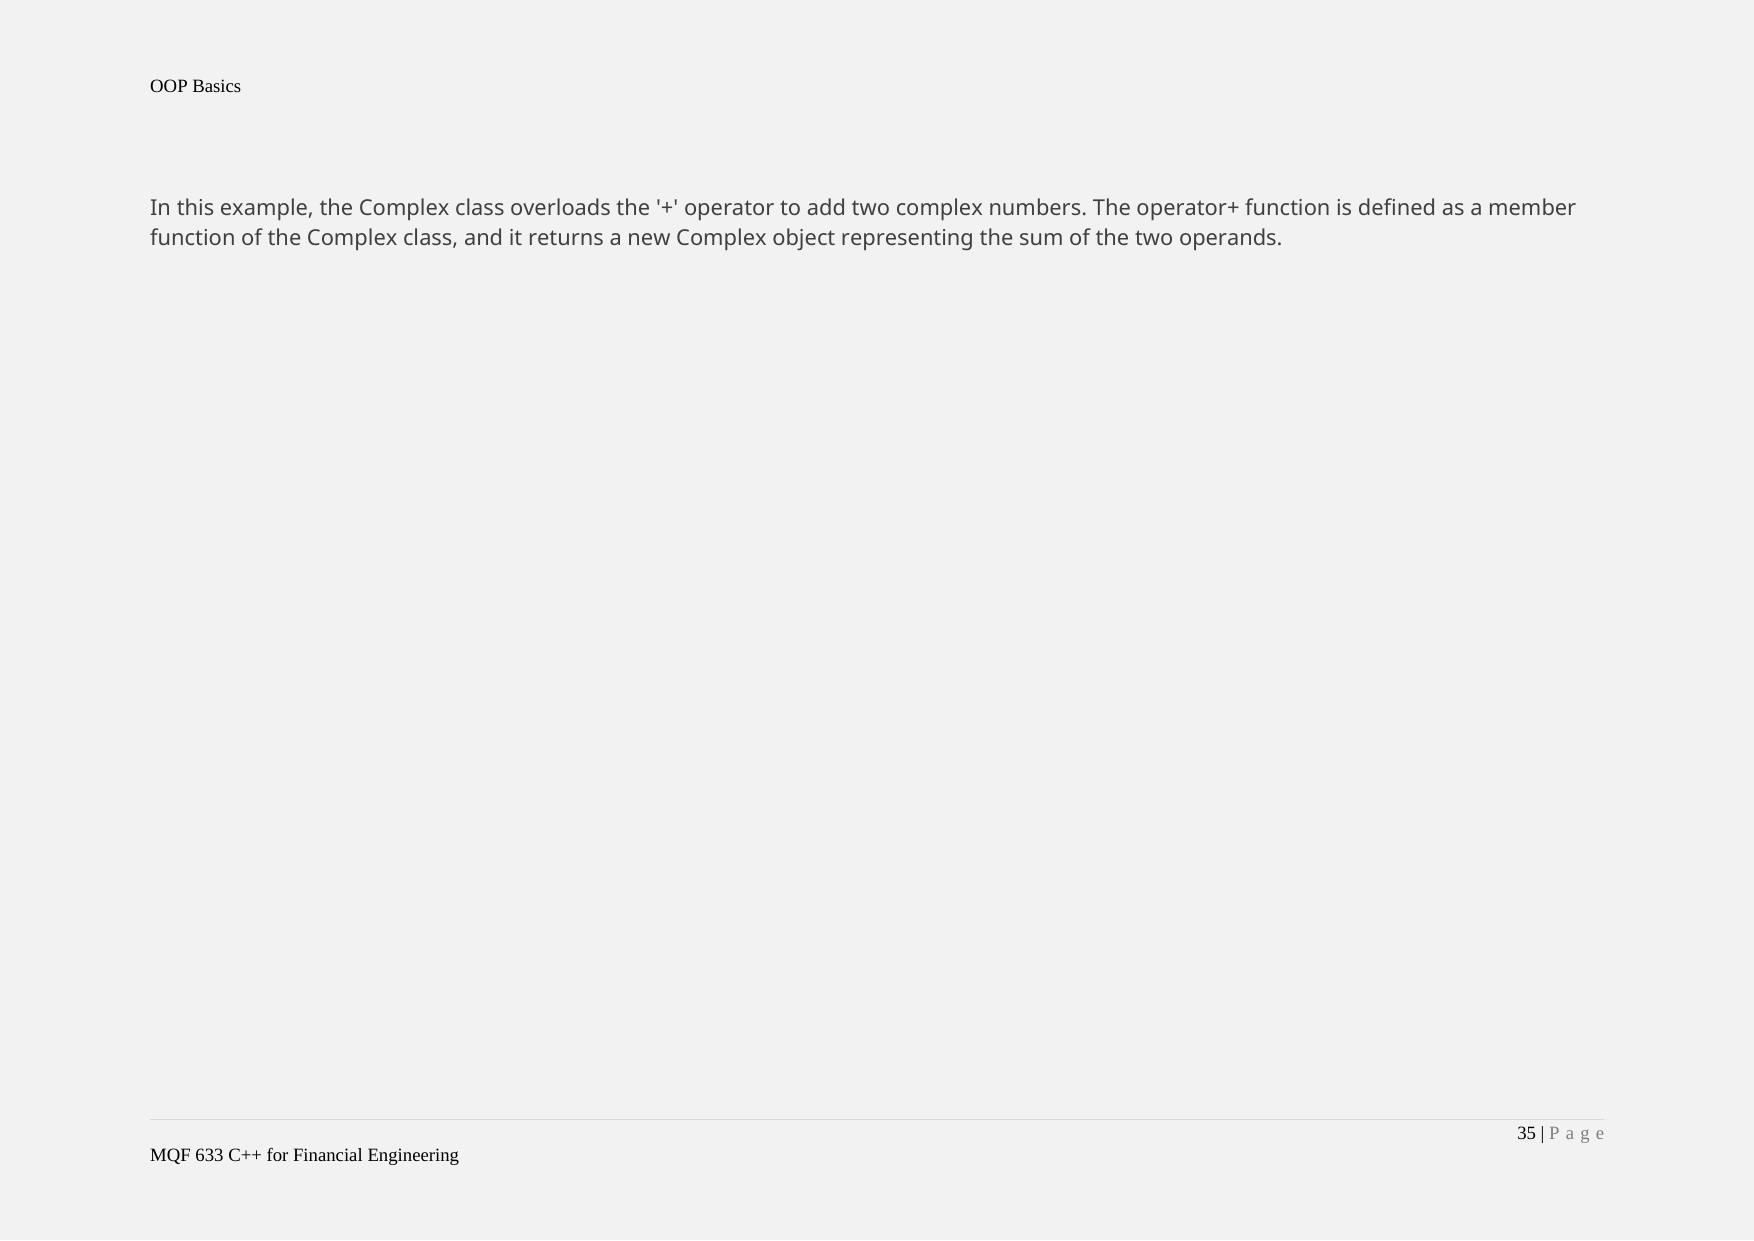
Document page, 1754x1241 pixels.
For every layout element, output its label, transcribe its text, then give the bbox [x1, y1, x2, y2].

subtitle In this example, the Complex class overloads the '+' operator to add two complex numbers. The operator+ function is defined as a member function of the Complex class, and it returns a new Complex object representing the sum of the two operands. [150, 192, 1604, 251]
